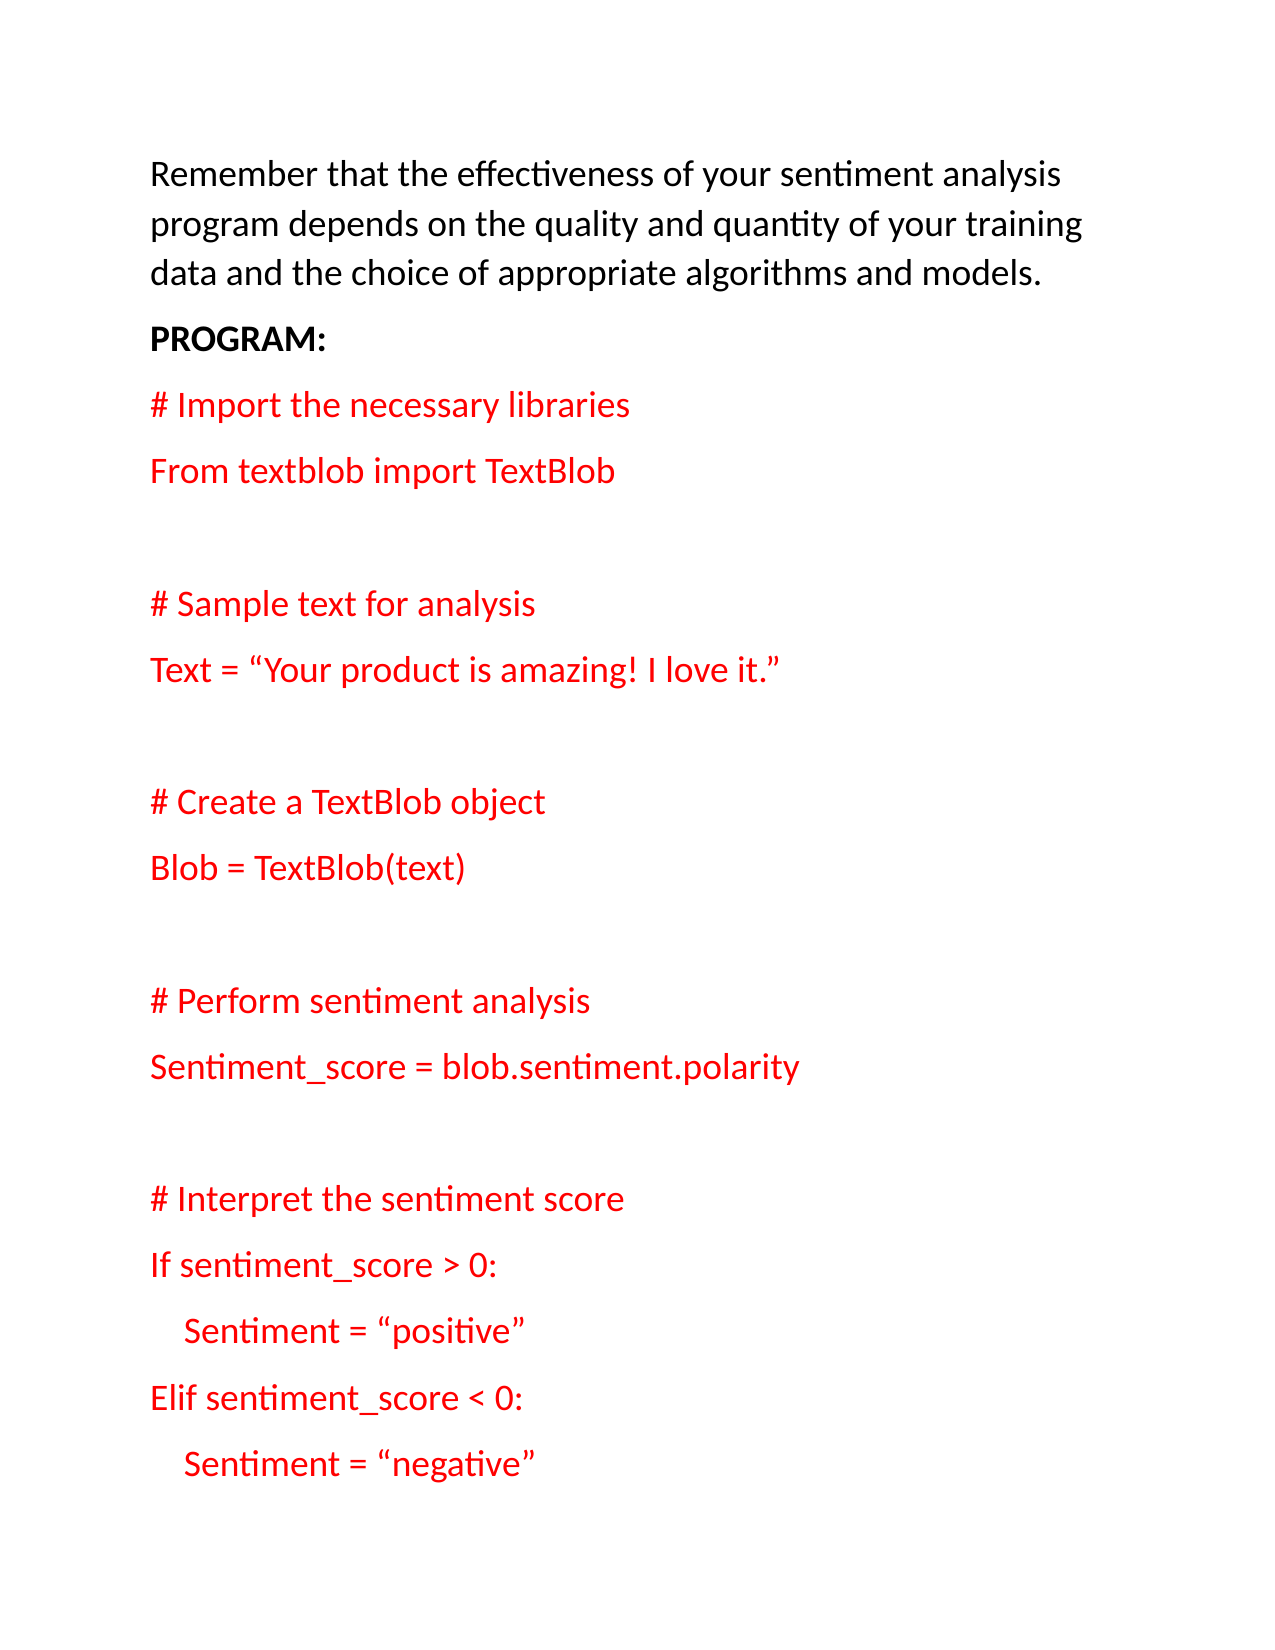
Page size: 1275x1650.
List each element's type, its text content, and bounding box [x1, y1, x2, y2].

text Sentiment = “positive” [150, 1307, 1125, 1353]
text Blob = TextBlob(text) [150, 844, 1125, 890]
text If sentiment_score > 0: [150, 1241, 1125, 1287]
text Sentiment_score = blob.sentiment.polarity [150, 1043, 1125, 1088]
text # Perform sentiment analysis [150, 977, 1125, 1022]
text # Import the necessary libraries [150, 381, 1125, 427]
text PROGRAM: [150, 315, 1125, 361]
text # Interpret the sentiment score [150, 1175, 1125, 1221]
text Text = “Your product is amazing! I love it.” [150, 646, 1125, 692]
text Remember that the effectiveness of your sentiment analysis program depends on the quality and quantity of your training data and the choice of appropriate algorithms and models. [150, 150, 1125, 295]
text Sentiment = “negative” [150, 1439, 1125, 1485]
text From textblob import TextBlob [150, 447, 1125, 493]
text Elif sentiment_score < 0: [150, 1373, 1125, 1419]
text # Sample text for analysis [150, 580, 1125, 626]
text # Create a TextBlob object [150, 778, 1125, 824]
